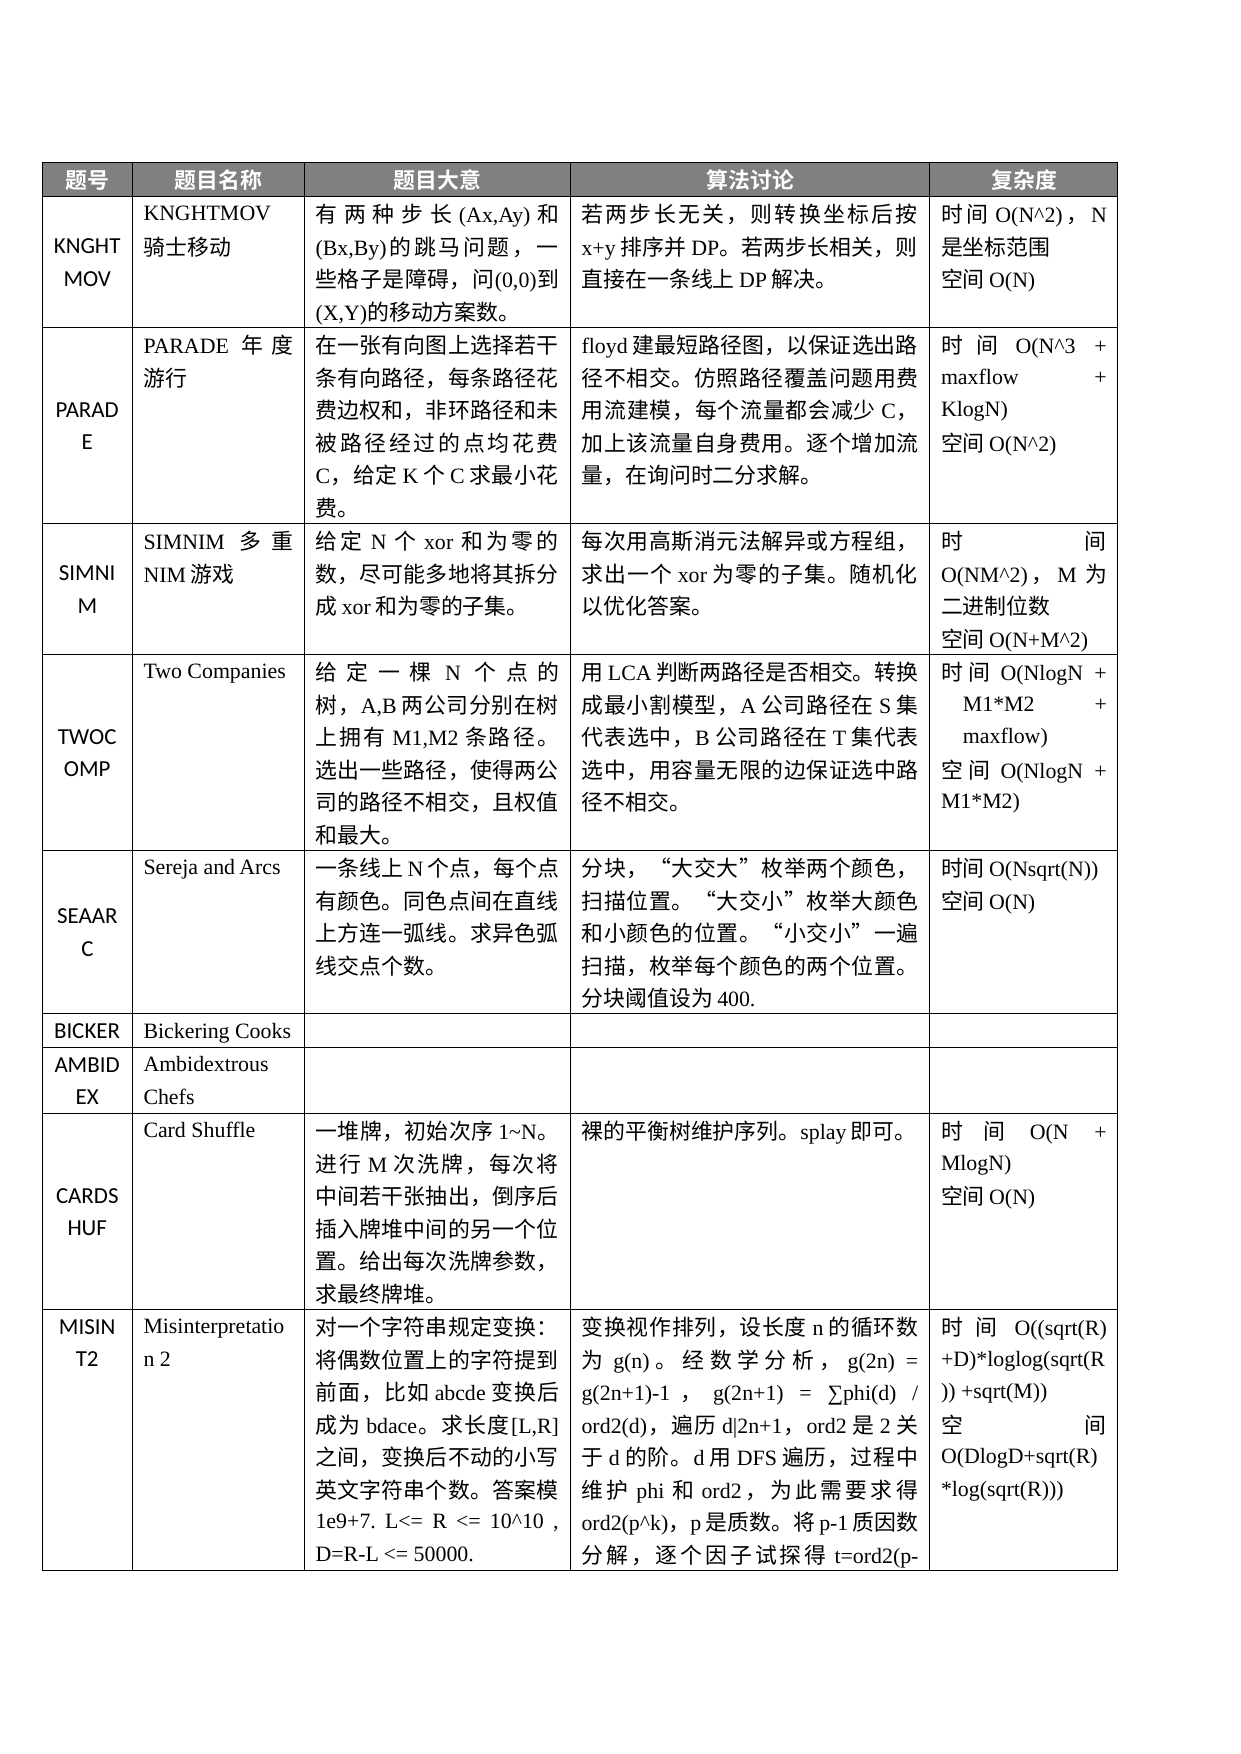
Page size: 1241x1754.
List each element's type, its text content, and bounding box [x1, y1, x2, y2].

table_cell BICKER [43, 1014, 132, 1047]
table_cell 时间O(NM^2)，M为二进制位数 空间O(N+M^2) [930, 524, 1117, 654]
table_cell Bickering Cooks [133, 1014, 304, 1047]
table_cell 时间O(NlogN + M1*M2 + maxflow) 空间O(NlogN + M1*M2) [930, 655, 1117, 850]
table_header 题号 [43, 163, 132, 196]
table_cell Sereja and Arcs [133, 851, 304, 1013]
table_cell SEAARC [43, 851, 132, 1013]
table_header 算法讨论 [571, 163, 929, 196]
table_cell [571, 1048, 929, 1113]
table_cell TWOCOMP [43, 655, 132, 850]
table_cell [305, 1014, 570, 1047]
table_cell 用LCA判断两路径是否相交。转换成最小割模型，A公司路径在S集代表选中，B公司路径在T集代表选中，用容量无限的边保证选中路径不相交。 [571, 655, 929, 850]
table_cell [305, 1048, 570, 1113]
table_cell floyd建最短路径图，以保证选出路径不相交。仿照路径覆盖问题用费用流建模，每个流量都会减少C，加上该流量自身费用。逐个增加流量，在询问时二分求解。 [571, 328, 929, 523]
table_cell 有两种步长(Ax,Ay)和(Bx,By)的跳马问题，一些格子是障碍，问(0,0)到(X,Y)的移动方案数。 [305, 197, 570, 327]
table_header 题目大意 [305, 163, 570, 196]
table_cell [305, 1310, 570, 1570]
table_cell 一堆牌，初始次序1~N。进行M次洗牌，每次将中间若干张抽出，倒序后插入牌堆中间的另一个位置。给出每次洗牌参数，求最终牌堆。 [305, 1114, 570, 1309]
table_cell SIMNIM [43, 524, 132, 654]
table_cell KNGHTMOV [43, 197, 132, 327]
table_cell PARADE [43, 328, 132, 523]
table_cell AMBIDEX [43, 1048, 132, 1113]
table_cell SIMNIM多重NIM游戏 [133, 524, 304, 654]
table_cell 裸的平衡树维护序列。splay即可。 [571, 1114, 929, 1309]
table_cell 每次用高斯消元法解异或方程组，求出一个xor为零的子集。随机化以优化答案。 [571, 524, 929, 654]
table_cell 时间O(N^2)，N是坐标范围 空间O(N) [930, 197, 1117, 327]
table_cell KNGHTMOV骑士移动 [133, 197, 304, 327]
table_cell MISINT2 [43, 1310, 132, 1570]
table_cell 时间O(N^3 + maxflow + KlogN) 空间O(N^2) [930, 328, 1117, 523]
table_header 复杂度 [930, 163, 1117, 196]
table_cell Card Shuffle [133, 1114, 304, 1309]
table_cell [930, 1014, 1117, 1047]
table_cell 给定N个xor和为零的数，尽可能多地将其拆分成xor和为零的子集。 [305, 524, 570, 654]
table_cell 在一张有向图上选择若干条有向路径，每条路径花费边权和，非环路径和未被路径经过的点均花费C，给定K个C求最小花费。 [305, 328, 570, 523]
table_cell 时间O(Nsqrt(N)) 空间O(N) [930, 851, 1117, 1013]
table_cell [930, 1048, 1117, 1113]
table_cell 时间O(N + MlogN) 空间O(N) [930, 1114, 1117, 1309]
table_cell 给定一棵N个点的树，A,B两公司分别在树上拥有M1,M2条路径。选出一些路径，使得两公司的路径不相交，且权值和最大。 [305, 655, 570, 850]
table_cell PARADE年度游行 [133, 328, 304, 523]
table_cell Two Companies [133, 655, 304, 850]
table_cell Misinterpretation 2 [133, 1310, 304, 1570]
table_cell Ambidextrous Chefs [133, 1048, 304, 1113]
table_cell 若两步长无关，则转换坐标后按x+y排序并DP。若两步长相关，则直接在一条线上DP解决。 [571, 197, 929, 327]
table_cell CARDSHUF [43, 1114, 132, 1309]
table_cell [571, 1014, 929, 1047]
table_header 题目名称 [133, 163, 304, 196]
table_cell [930, 1310, 1117, 1570]
table_cell 分块，“大交大”枚举两个颜色，扫描位置。“大交小”枚举大颜色和小颜色的位置。“小交小”一遍扫描，枚举每个颜色的两个位置。分块阈值设为400. [571, 851, 929, 1013]
table_cell 一条线上N个点，每个点有颜色。同色点间在直线上方连一弧线。求异色弧线交点个数。 [305, 851, 570, 1013]
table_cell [571, 1310, 929, 1570]
